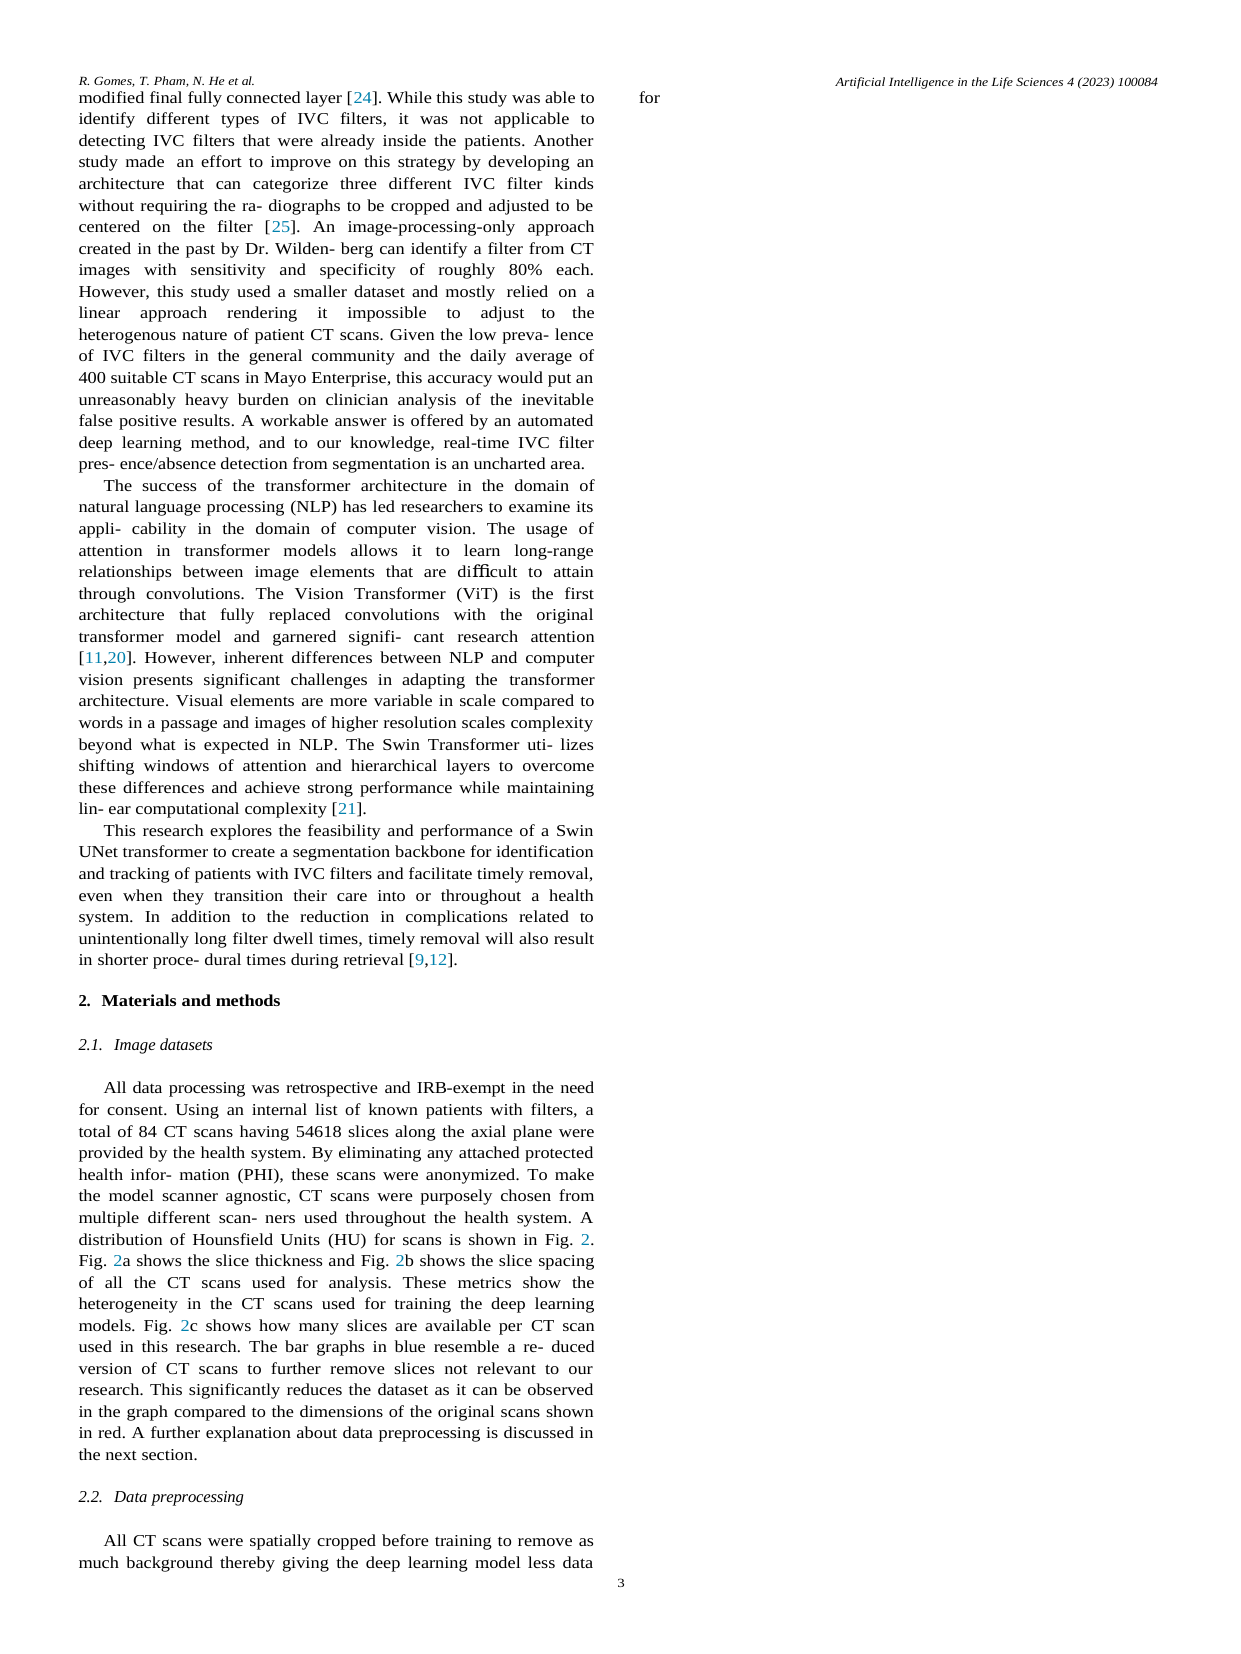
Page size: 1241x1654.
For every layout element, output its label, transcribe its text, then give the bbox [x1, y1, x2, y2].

text All CT scans were spatially cropped before training to remove as much background thereby giving the deep learning model less data for [78, 1531, 594, 1572]
subtitle Materials and methods [78, 991, 606, 1010]
text The success of the transformer architecture in the domain of natural language processing (NLP) has led researchers to examine its appli- cability in the domain of computer vision. The usage of attention in transformer models allows it to learn long-range relationships between image elements that are diﬃcult to attain through convolutions. The Vision Transformer (ViT) is the first architecture that fully replaced convolutions with the original transformer model and garnered signifi- cant research attention [11,20]. However, inherent differences between NLP and computer vision presents significant challenges in adapting the transformer architecture. Visual elements are more variable in scale compared to words in a passage and images of higher resolution scales complexity beyond what is expected in NLP. The Swin Transformer uti- lizes shifting windows of attention and hierarchical layers to overcome these differences and achieve strong performance while maintaining lin- ear computational complexity [21]. [78, 476, 594, 818]
list Data preprocessing [78, 1487, 606, 1506]
picture [282, 221, 289, 227]
text This research explores the feasibility and performance of a Swin UNet transformer to create a segmentation backbone for identification and tracking of patients with IVC filters and facilitate timely removal, even when they transition their care into or throughout a health system. In addition to the reduction in complications related to unintentionally long filter dwell times, timely removal will also result in shorter proce- dural times during retrieval [9,12]. [78, 821, 594, 969]
text All data processing was retrospective and IRB-exempt in the need for consent. Using an internal list of known patients with filters, a total of 84 CT scans having 54618 slices along the axial plane were provided by the health system. By eliminating any attached protected health infor- mation (PHI), these scans were anonymized. To make the model scanner agnostic, CT scans were purposely chosen from multiple different scan- ners used throughout the health system. A distribution of Hounsfield Units (HU) for scans is shown in Fig. 2. Fig. 2a shows the slice thickness and Fig. 2b shows the slice spacing of all the CT scans used for analysis. These metrics show the heterogeneity in the CT scans used for training the deep learning models. Fig. 2c shows how many slices are available per CT scan used in this research. The bar graphs in blue resemble a re- duced version of CT scans to further remove slices not relevant to our research. This significantly reduces the dataset as it can be observed in the graph compared to the dimensions of the original scans shown in red. A further explanation about data preprocessing is discussed in the next section. [78, 1078, 595, 1464]
text modified final fully connected layer [24]. While this study was able to identify different types of IVC filters, it was not applicable to detecting IVC filters that were already inside the patients. Another study made an effort to improve on this strategy by developing an architecture that can categorize three different IVC filter kinds without requiring the ra- diographs to be cropped and adjusted to be centered on the filter [25]. An image-processing-only approach created in the past by Dr. Wilden- berg can identify a filter from CT images with sensitivity and specificity of roughly 80% each. However, this study used a smaller dataset and mostly relied on a linear approach rendering it impossible to adjust to the heterogenous nature of patient CT scans. Given the low preva- lence of IVC filters in the general community and the daily average of 400 suitable CT scans in Mayo Enterprise, this accuracy would put an unreasonably heavy burden on clinician analysis of the inevitable false positive results. A workable answer is offered by an automated deep learning method, and to our knowledge, real-time IVC filter pres- ence/absence detection from segmentation is an uncharted area. [78, 87, 595, 473]
text All CT scans were spatially cropped before training to remove as much background thereby giving the deep learning model less data for [638, 87, 1162, 107]
list Image datasets [78, 1035, 606, 1054]
picture [365, 95, 371, 103]
